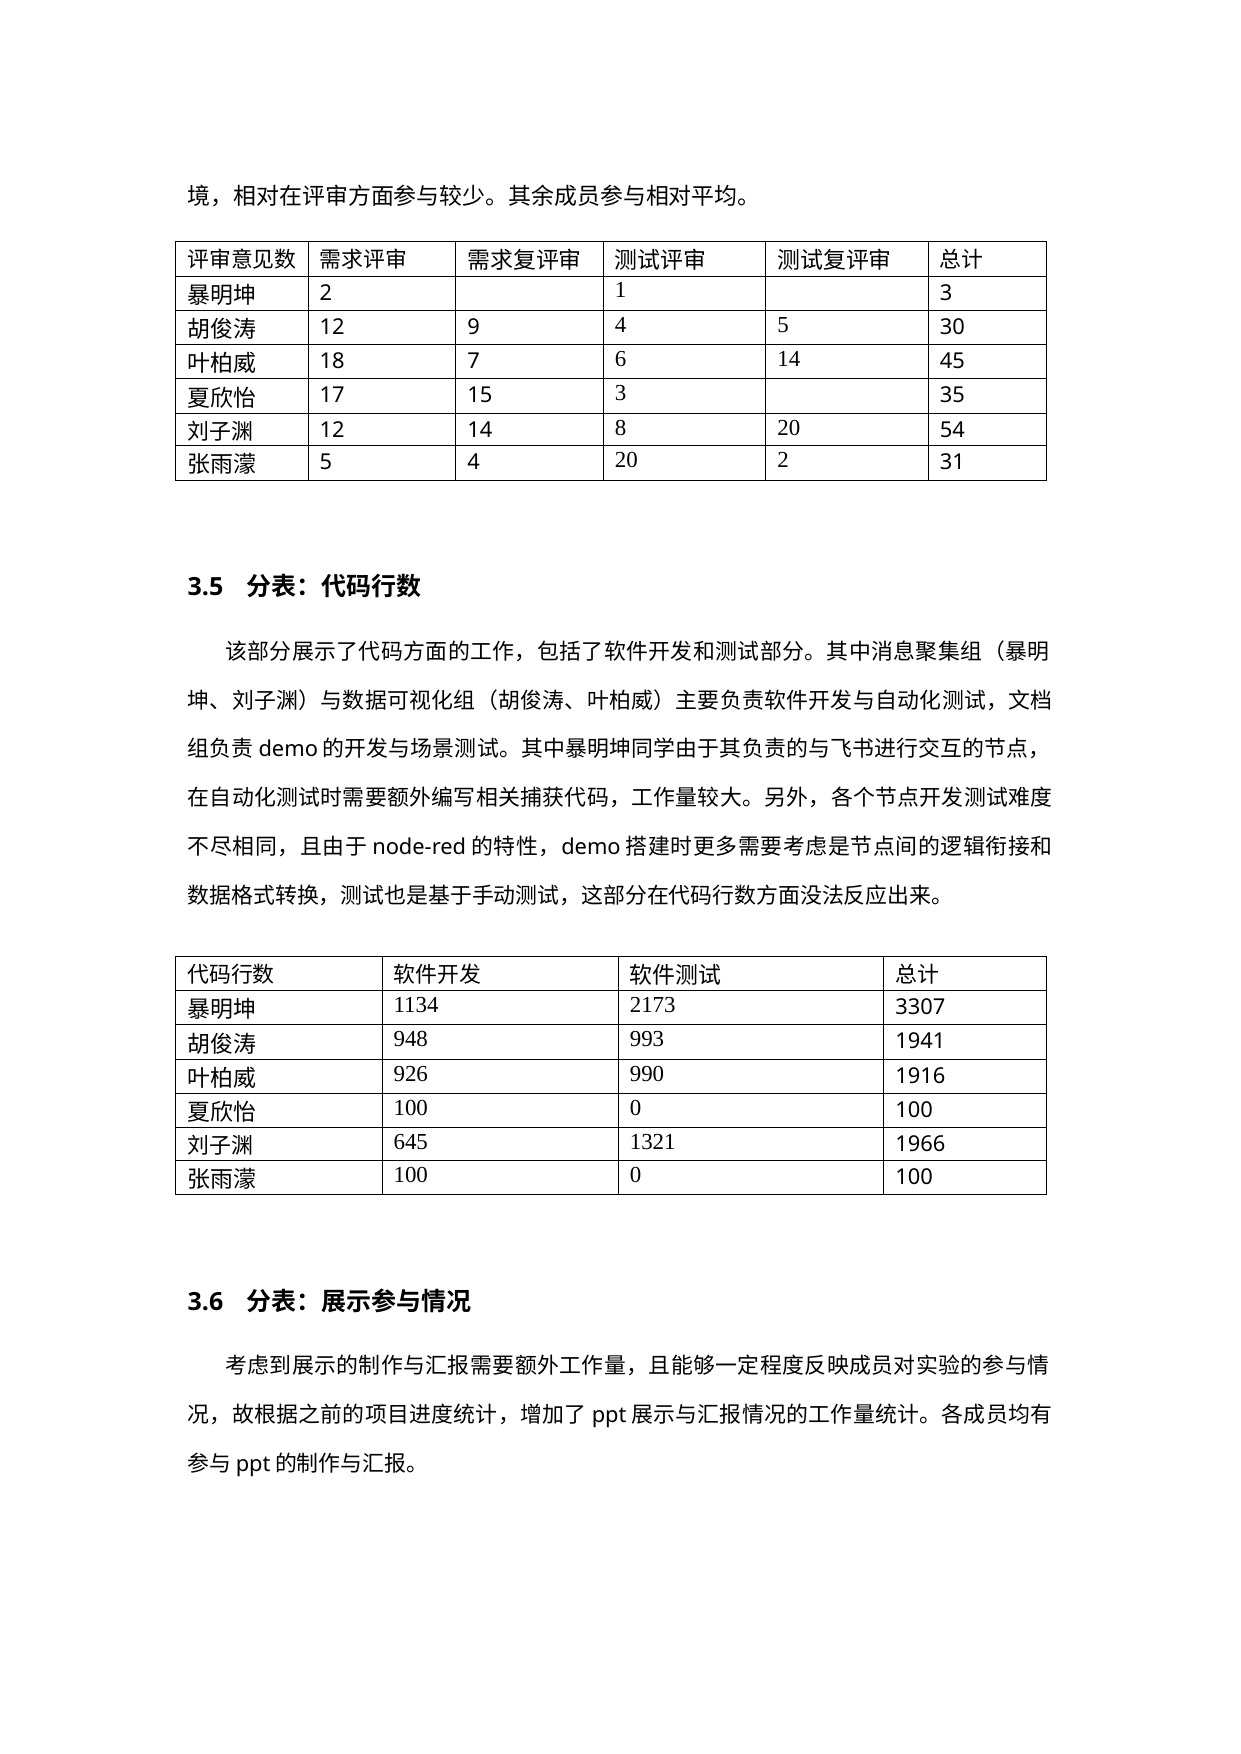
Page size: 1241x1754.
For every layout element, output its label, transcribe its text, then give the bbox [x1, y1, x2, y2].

table_cell 100 [383, 1094, 618, 1127]
table_cell 20 [766, 414, 928, 445]
table_cell 叶柏威 [176, 345, 308, 378]
table_cell [766, 379, 928, 413]
table_cell 645 [383, 1128, 618, 1160]
table_cell 14 [456, 414, 603, 445]
table_cell 990 [619, 1060, 883, 1093]
table_header 评审意见数 [176, 242, 308, 276]
table_cell 4 [456, 446, 603, 479]
table_cell 暴明坤 [176, 277, 308, 310]
subtitle 分表：展示参与情况 [187, 1267, 1053, 1332]
text 考虑到展示的制作与汇报需要额外工作量，且能够一定程度反映成员对实验的参与情况，故根据之前的项目进度统计，增加了ppt展示与汇报情况的工作量统计。各成员均有参与ppt的制作与汇报。 [187, 1348, 1053, 1478]
table_cell 100 [884, 1094, 1046, 1127]
table_header 测试评审 [604, 242, 765, 276]
table_cell 20 [604, 446, 765, 479]
table_cell 刘子渊 [176, 414, 308, 445]
table_cell 100 [884, 1161, 1046, 1194]
table_header 软件测试 [619, 957, 883, 990]
table_cell 12 [309, 311, 455, 344]
table_header 代码行数 [176, 957, 382, 990]
text 该部分展示了代码方面的工作，包括了软件开发和测试部分。其中消息聚集组（暴明坤、刘子渊）与数据可视化组（胡俊涛、叶柏威）主要负责软件开发与自动化测试，文档组负责demo的开发与场景测试。其中暴明坤同学由于其负责的与飞书进行交互的节点，在自动化测试时需要额外编写相关捕获代码，工作量较大。另外，各个节点开发测试难度不尽相同，且由于node-red的特性，demo搭建时更多需要考虑是节点间的逻辑衔接和数据格式转换，测试也是基于手动测试，这部分在代码行数方面没法反应出来。 [187, 633, 1053, 910]
table_cell 刘子渊 [176, 1128, 382, 1160]
table_cell 胡俊涛 [176, 1025, 382, 1059]
table_cell 暴明坤 [176, 991, 382, 1024]
table_cell 45 [929, 345, 1046, 378]
table_cell 张雨濛 [176, 446, 308, 479]
table_cell 3 [929, 277, 1046, 310]
table_cell 张雨濛 [176, 1161, 382, 1194]
table_cell 100 [383, 1161, 618, 1194]
table_cell 夏欣怡 [176, 379, 308, 413]
table_cell 1966 [884, 1128, 1046, 1160]
table_cell 3307 [884, 991, 1046, 1024]
subtitle 分表：代码行数 [187, 552, 1053, 617]
table_header 需求复评审 [456, 242, 603, 276]
table_cell 叶柏威 [176, 1060, 382, 1093]
table_cell 14 [766, 345, 928, 378]
table_cell 1916 [884, 1060, 1046, 1093]
table_cell [766, 277, 928, 310]
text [187, 162, 1053, 227]
table_cell 1321 [619, 1128, 883, 1160]
table_cell 夏欣怡 [176, 1094, 382, 1127]
table_cell 1134 [383, 991, 618, 1024]
table_cell 31 [929, 446, 1046, 479]
table_cell 9 [456, 311, 603, 344]
table_cell 1 [604, 277, 765, 310]
table_cell 1941 [884, 1025, 1046, 1059]
table_cell 5 [309, 446, 455, 479]
table_cell 2173 [619, 991, 883, 1024]
table_header 测试复评审 [766, 242, 928, 276]
table_cell 5 [766, 311, 928, 344]
table_cell 30 [929, 311, 1046, 344]
table_cell 2 [309, 277, 455, 310]
table_cell 15 [456, 379, 603, 413]
table_cell 4 [604, 311, 765, 344]
table_cell 胡俊涛 [176, 311, 308, 344]
table_cell 948 [383, 1025, 618, 1059]
table_cell 8 [604, 414, 765, 445]
table_cell 993 [619, 1025, 883, 1059]
table_header 总计 [884, 957, 1046, 990]
table_header 软件开发 [383, 957, 618, 990]
table_cell 54 [929, 414, 1046, 445]
table_cell 17 [309, 379, 455, 413]
table_cell 3 [604, 379, 765, 413]
table_cell 0 [619, 1161, 883, 1194]
table_cell 7 [456, 345, 603, 378]
table_header 需求评审 [309, 242, 455, 276]
table_cell 35 [929, 379, 1046, 413]
table_header 总计 [929, 242, 1046, 276]
table_cell 12 [309, 414, 455, 445]
table_cell 926 [383, 1060, 618, 1093]
table_cell [456, 277, 603, 310]
table_cell 6 [604, 345, 765, 378]
table_cell 0 [619, 1094, 883, 1127]
table_cell 18 [309, 345, 455, 378]
table_cell 2 [766, 446, 928, 479]
